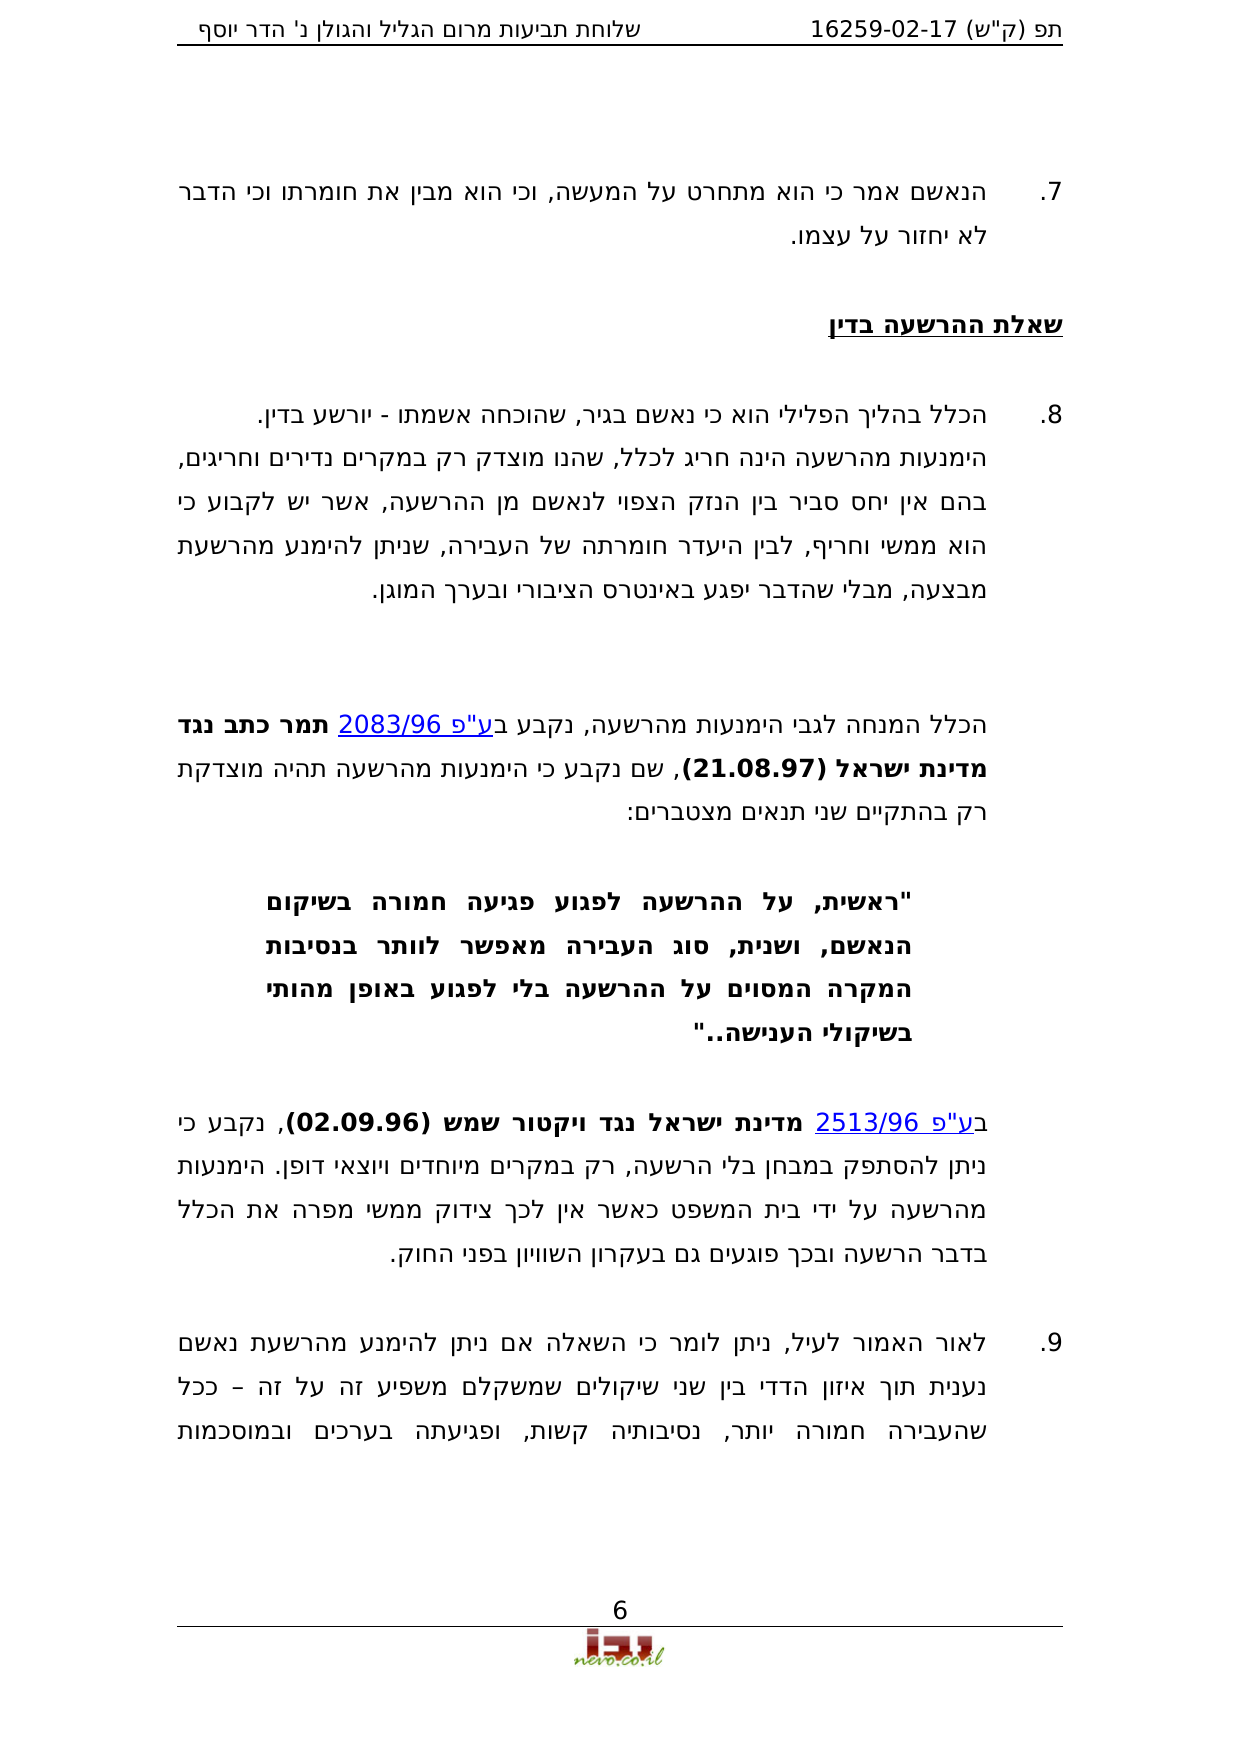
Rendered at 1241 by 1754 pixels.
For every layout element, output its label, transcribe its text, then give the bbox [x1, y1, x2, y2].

text "ראשית, על ההרשעה לפגוע פגיעה חמורה בשיקום הנאשם, ושנית, סוג העבירה מאפשר לוותר בנסיבות המקרה המסוים על ההרשעה בלי לפגוע באופן מהותי בשיקולי הענישה.." [266, 887, 913, 1047]
text הימנעות מהרשעה הינה חריג לכלל, שהנו מוצדק רק במקרים נדירים וחריגים, בהם אין יחס סביר בין הנזק הצפוי לנאשם מן ההרשעה, אשר יש לקבוע כי הוא ממשי וחריף, לבין היעדר חומרתה של העבירה, שניתן להימנע מהרשעת מבצעה, מבלי שהדבר יפגע באינטרס הציבורי ובערך המוגן. [177, 444, 988, 604]
text 8. הכלל בהליך הפלילי הוא כי נאשם בגיר, שהוכחה אשמתו - יורשע בדין. [177, 400, 1063, 429]
text בע"פ 2513/96 מדינת ישראל נגד ויקטור שמש (02.09.96), נקבע כי ניתן להסתפק במבחן בלי הרשעה, רק במקרים מיוחדים ויוצאי דופן. הימנעות מהרשעה על ידי בית המשפט כאשר אין לכך צידוק ממשי מפרה את הכלל בדבר הרשעה ובכך פוגעים גם בעקרון השוויון בפני החוק. [177, 1108, 988, 1268]
text שאלת ההרשעה בדין [177, 310, 1063, 339]
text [177, 1328, 1063, 1445]
text 7. הנאשם אמר כי הוא מתחרט על המעשה, וכי הוא מבין את חומרתו וכי הדבר לא יחזור על עצמו. [177, 177, 1063, 250]
text הכלל המנחה לגבי הימנעות מהרשעה, נקבע בע"פ 2083/96 תמר כתב נגד מדינת ישראל (21.08.97), שם נקבע כי הימנעות מהרשעה תהיה מוצדקת רק בהתקיים שני תנאים מצטברים: [177, 710, 988, 827]
picture [574, 1628, 666, 1667]
